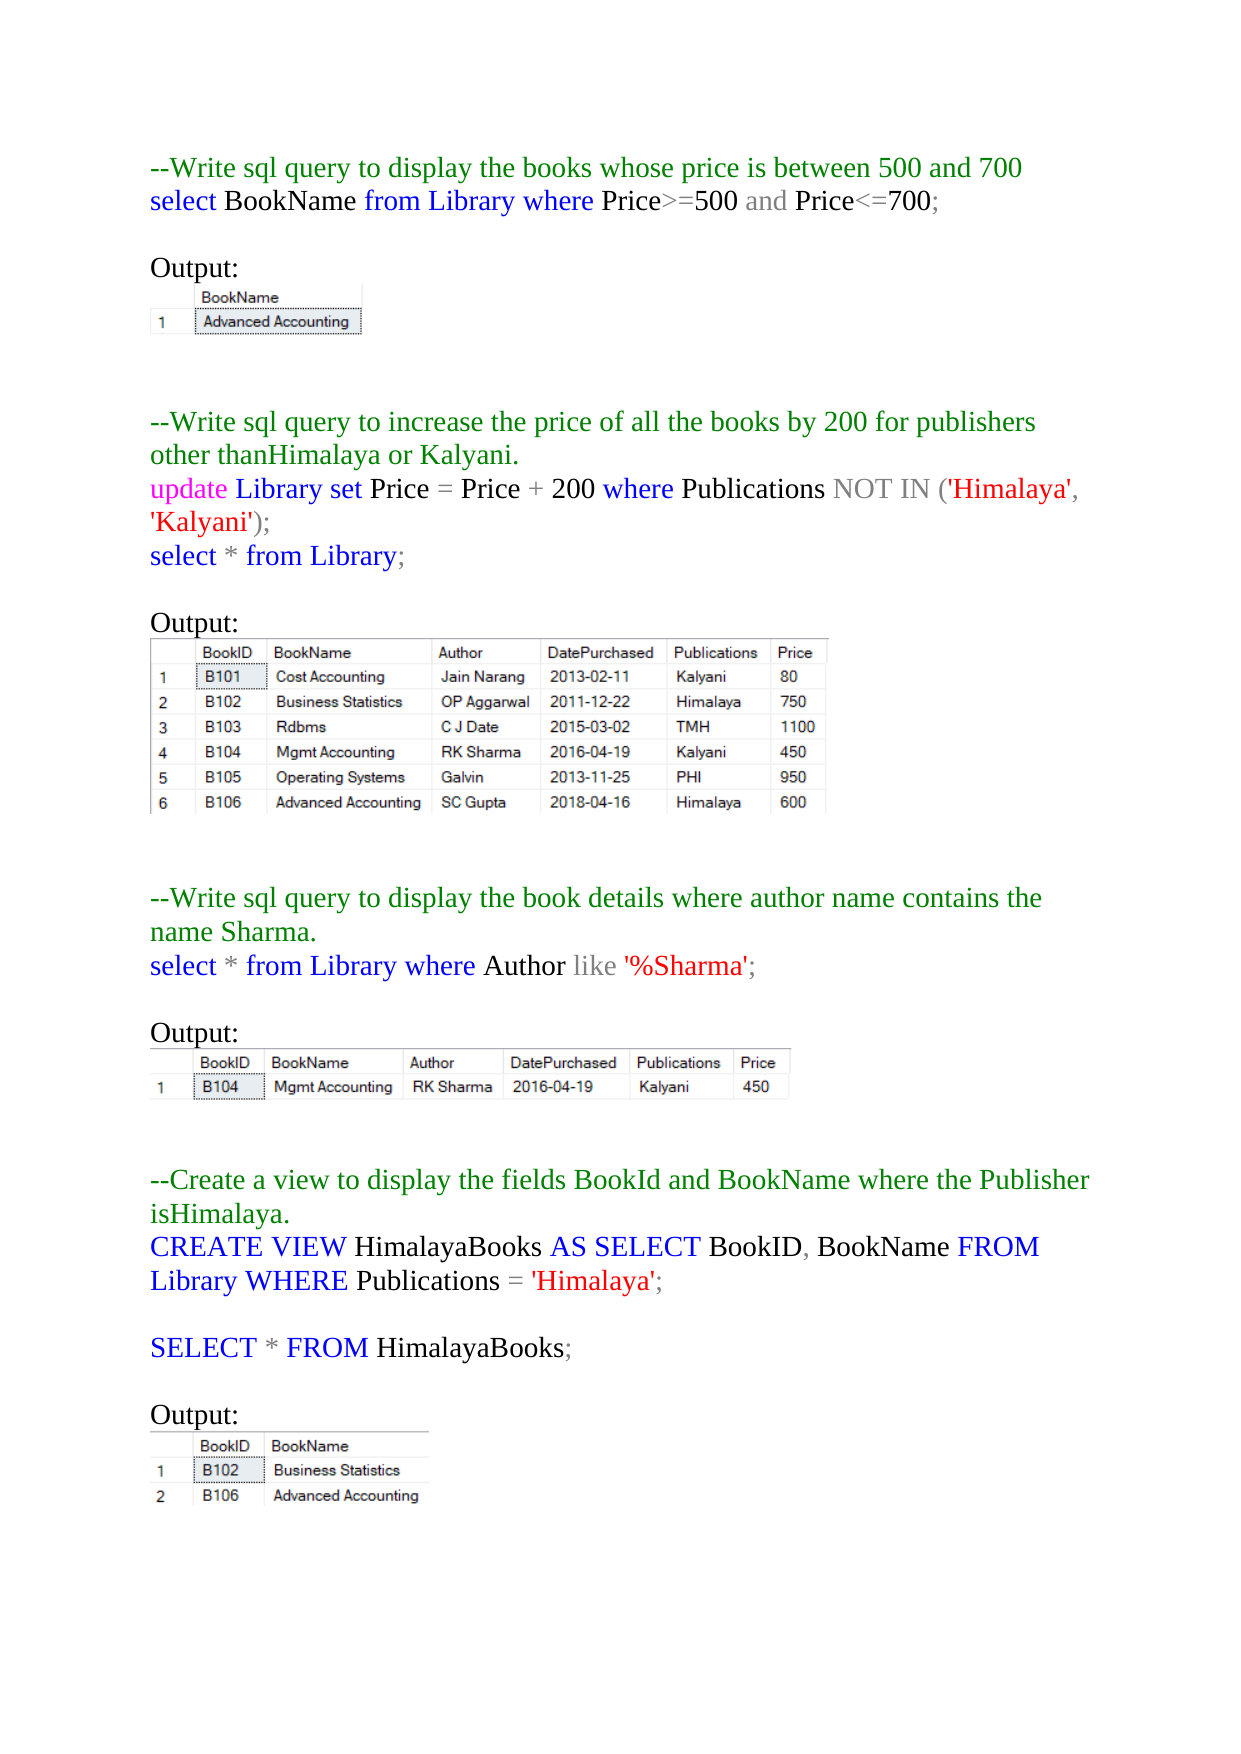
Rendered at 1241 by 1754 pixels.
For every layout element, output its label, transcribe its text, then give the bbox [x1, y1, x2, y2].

text select * from Library where Author like '%Sharma'; [150, 948, 1090, 981]
picture [150, 1430, 429, 1506]
picture [150, 638, 829, 814]
text --Write sql query to increase the price of all the books by 200 for publishers other thanHimalaya or Kalyani. [150, 404, 1090, 471]
picture [150, 1048, 792, 1101]
text select * from Library; [150, 538, 1090, 571]
text --Write sql query to display the books whose price is between 500 and 700 [150, 150, 1090, 183]
text Output: [150, 1015, 1090, 1048]
text Output: [150, 1397, 1090, 1431]
text update Library set Price = Price + 200 where Publications NOT IN ('Himalaya', 'Kalyani'); [150, 471, 1090, 538]
text --Create a view to display the fields BookId and BookName where the Publisher isHimalaya. [150, 1162, 1090, 1229]
text select BookName from Library where Price>=500 and Price<=700; [150, 183, 1090, 217]
picture [150, 284, 363, 337]
text Output: [150, 605, 1090, 638]
text --Write sql query to display the book details where author name contains the name Sharma. [150, 881, 1090, 948]
text CREATE VIEW HimalayaBooks AS SELECT BookID, BookName FROM Library WHERE Publications = 'Himalaya'; [150, 1229, 1090, 1297]
text Output: [150, 251, 1090, 284]
text SELECT * FROM HimalayaBooks; [150, 1330, 1090, 1364]
